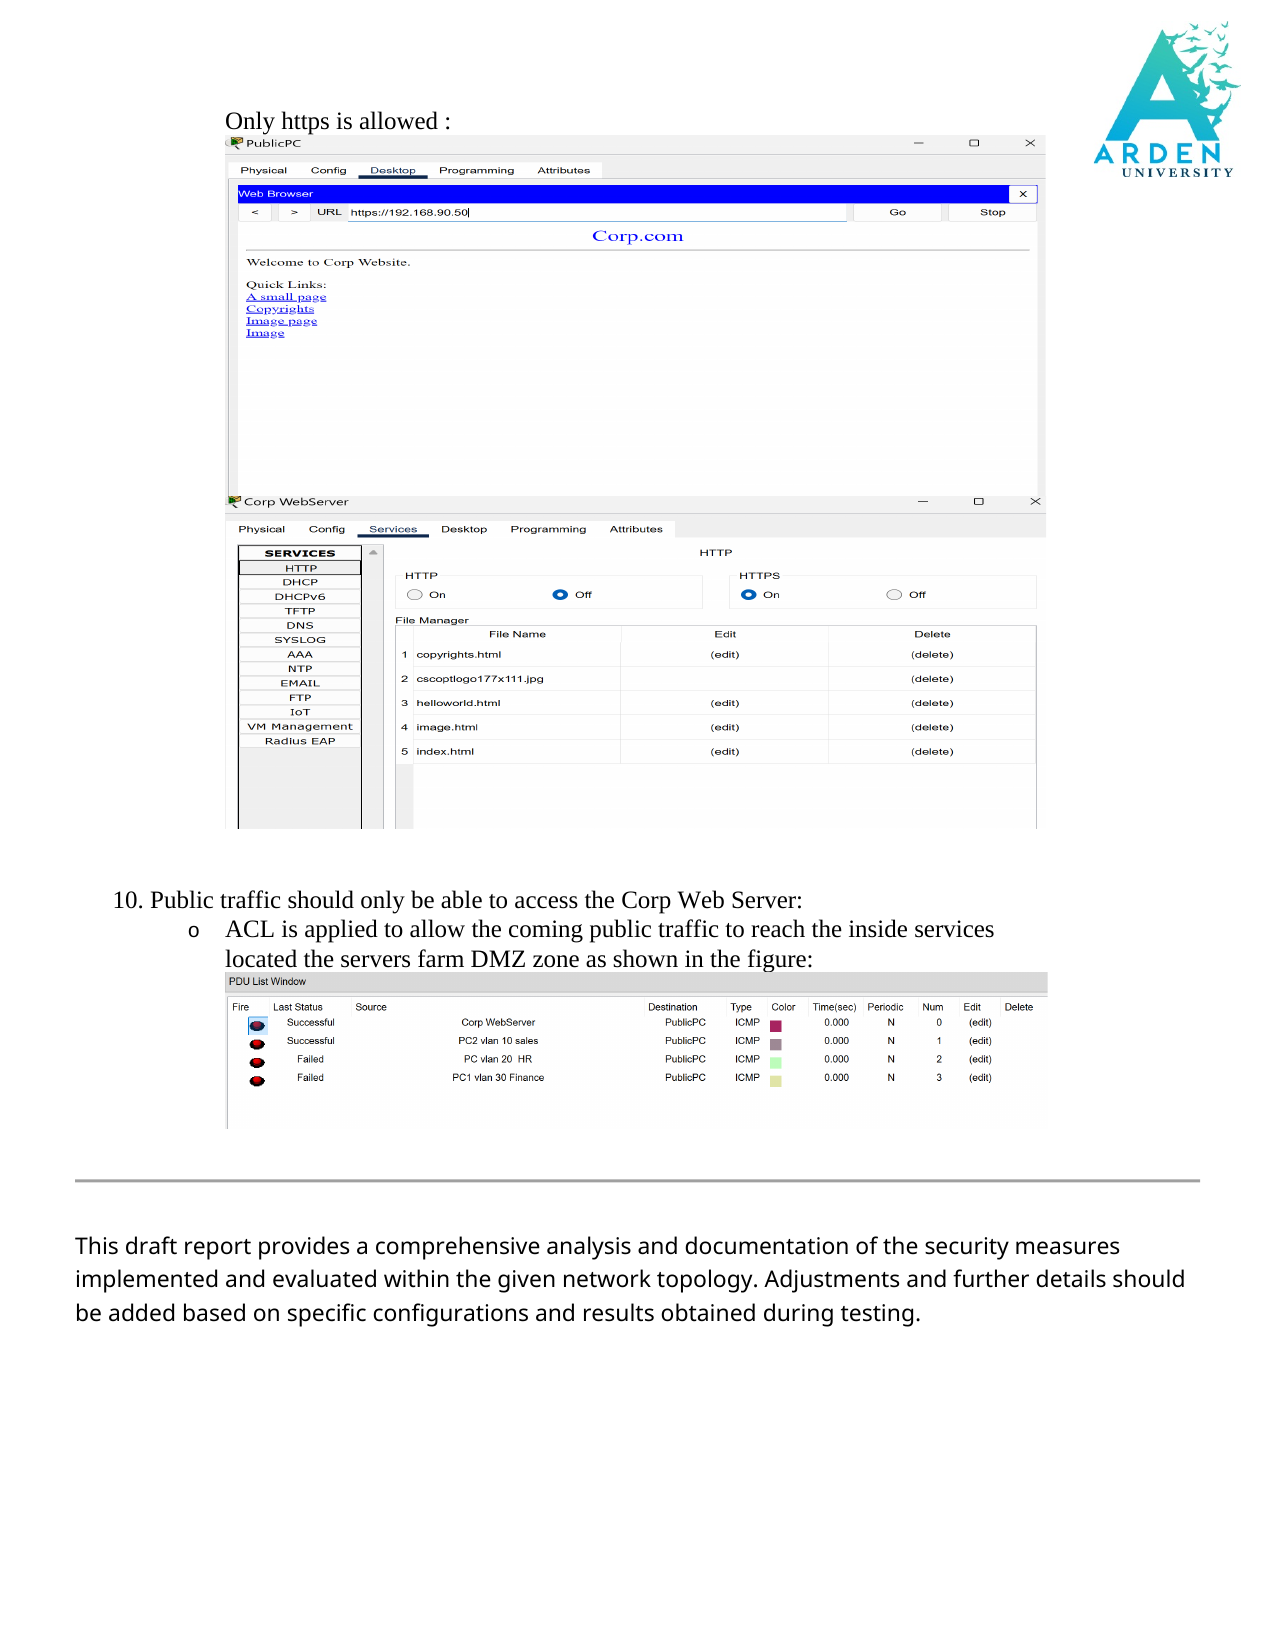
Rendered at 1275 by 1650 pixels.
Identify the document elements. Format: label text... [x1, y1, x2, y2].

list ACL is applied to allow the coming public traffic to reach the inside services located the servers farm DMZ zone as shown in the figure: [187, 914, 1200, 973]
picture [225, 135, 1047, 829]
text Only https is allowed : [225, 106, 1200, 135]
list Public traffic should only be able to access the Corp Web Server: [112, 886, 1200, 914]
text This draft report provides a comprehensive analysis and documentation of the security measures implemented and evaluated within the given network topology. Adjustments and further details should be added based on specific configurations and results obtained during testing. [75, 1230, 1200, 1328]
picture [225, 972, 1048, 1129]
picture [1093, 21, 1241, 177]
